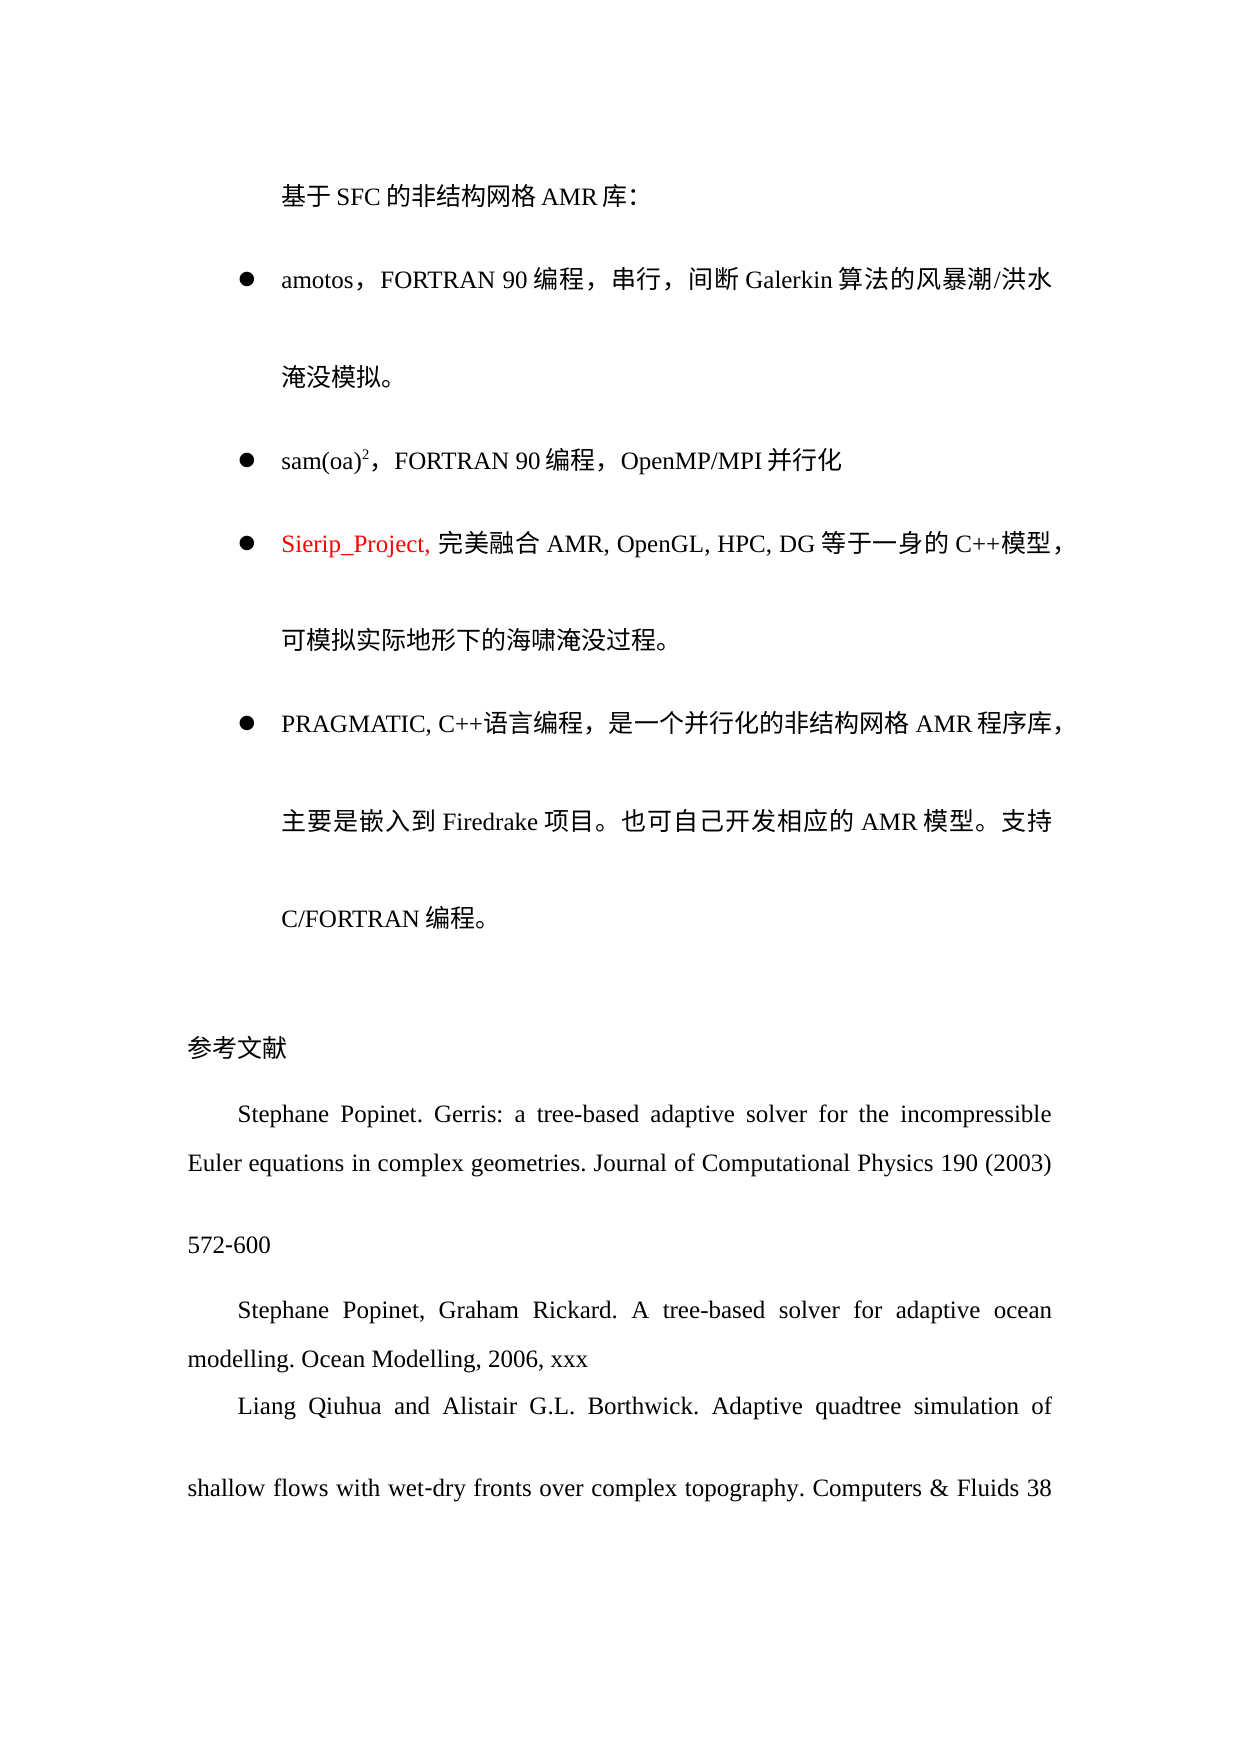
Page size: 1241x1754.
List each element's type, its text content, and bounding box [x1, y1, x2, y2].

text Stephane Popinet, Graham Rickard. A tree-based solver for adaptive ocean modelling. Ocean Modelling, 2006, xxx [187, 1293, 1053, 1374]
list 基于SFC的非结构网格AMR库： [281, 162, 1053, 227]
list Sierip_Project, 完美融合AMR, OpenGL, HPC, DG等于一身的C++模型，可模拟实际地形下的海啸淹没过程。 [237, 509, 1053, 671]
text Stephane Popinet. Gerris: a tree-based adaptive solver for the incompressible Euler equations in complex geometries. Journal of Computational Physics 190 (2003) 572-600 [187, 1098, 1053, 1276]
list amotos，FORTRAN 90编程，串行，间断Galerkin算法的风暴潮/洪水淹没模拟。 [237, 245, 1053, 408]
text 参考文献 [187, 1014, 1053, 1079]
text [187, 1389, 1053, 1519]
list PRAGMATIC, C++语言编程，是一个并行化的非结构网格AMR程序库，主要是嵌入到Firedrake项目。也可自己开发相应的AMR模型。支持C/FORTRAN编程。 [237, 689, 1053, 949]
list sam(oa)2，FORTRAN 90编程，OpenMP/MPI并行化 [237, 426, 1053, 491]
